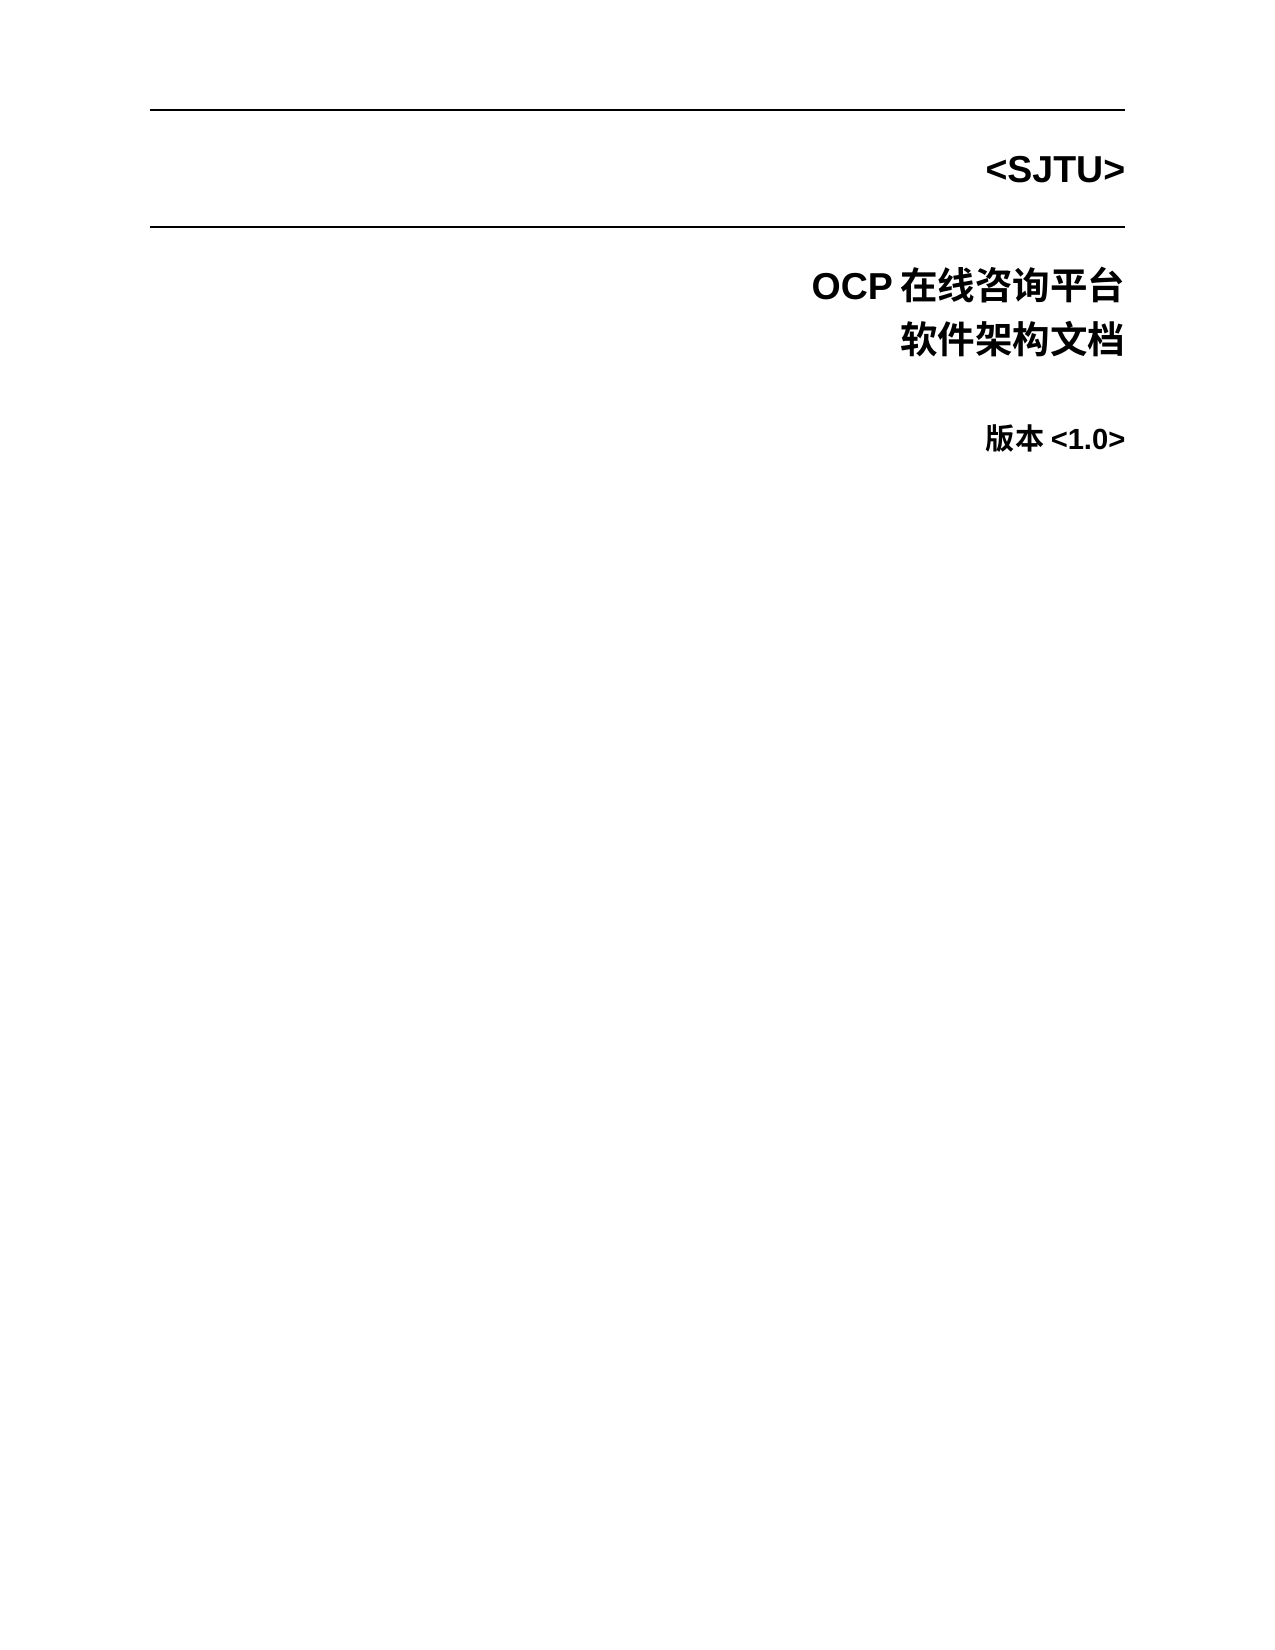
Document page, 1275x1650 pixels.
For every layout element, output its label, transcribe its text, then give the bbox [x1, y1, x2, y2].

title OCP在线咨询平台 [150, 256, 1125, 310]
title 软件架构文档 [150, 310, 1125, 364]
title 版本 <1.0> [150, 416, 1125, 458]
